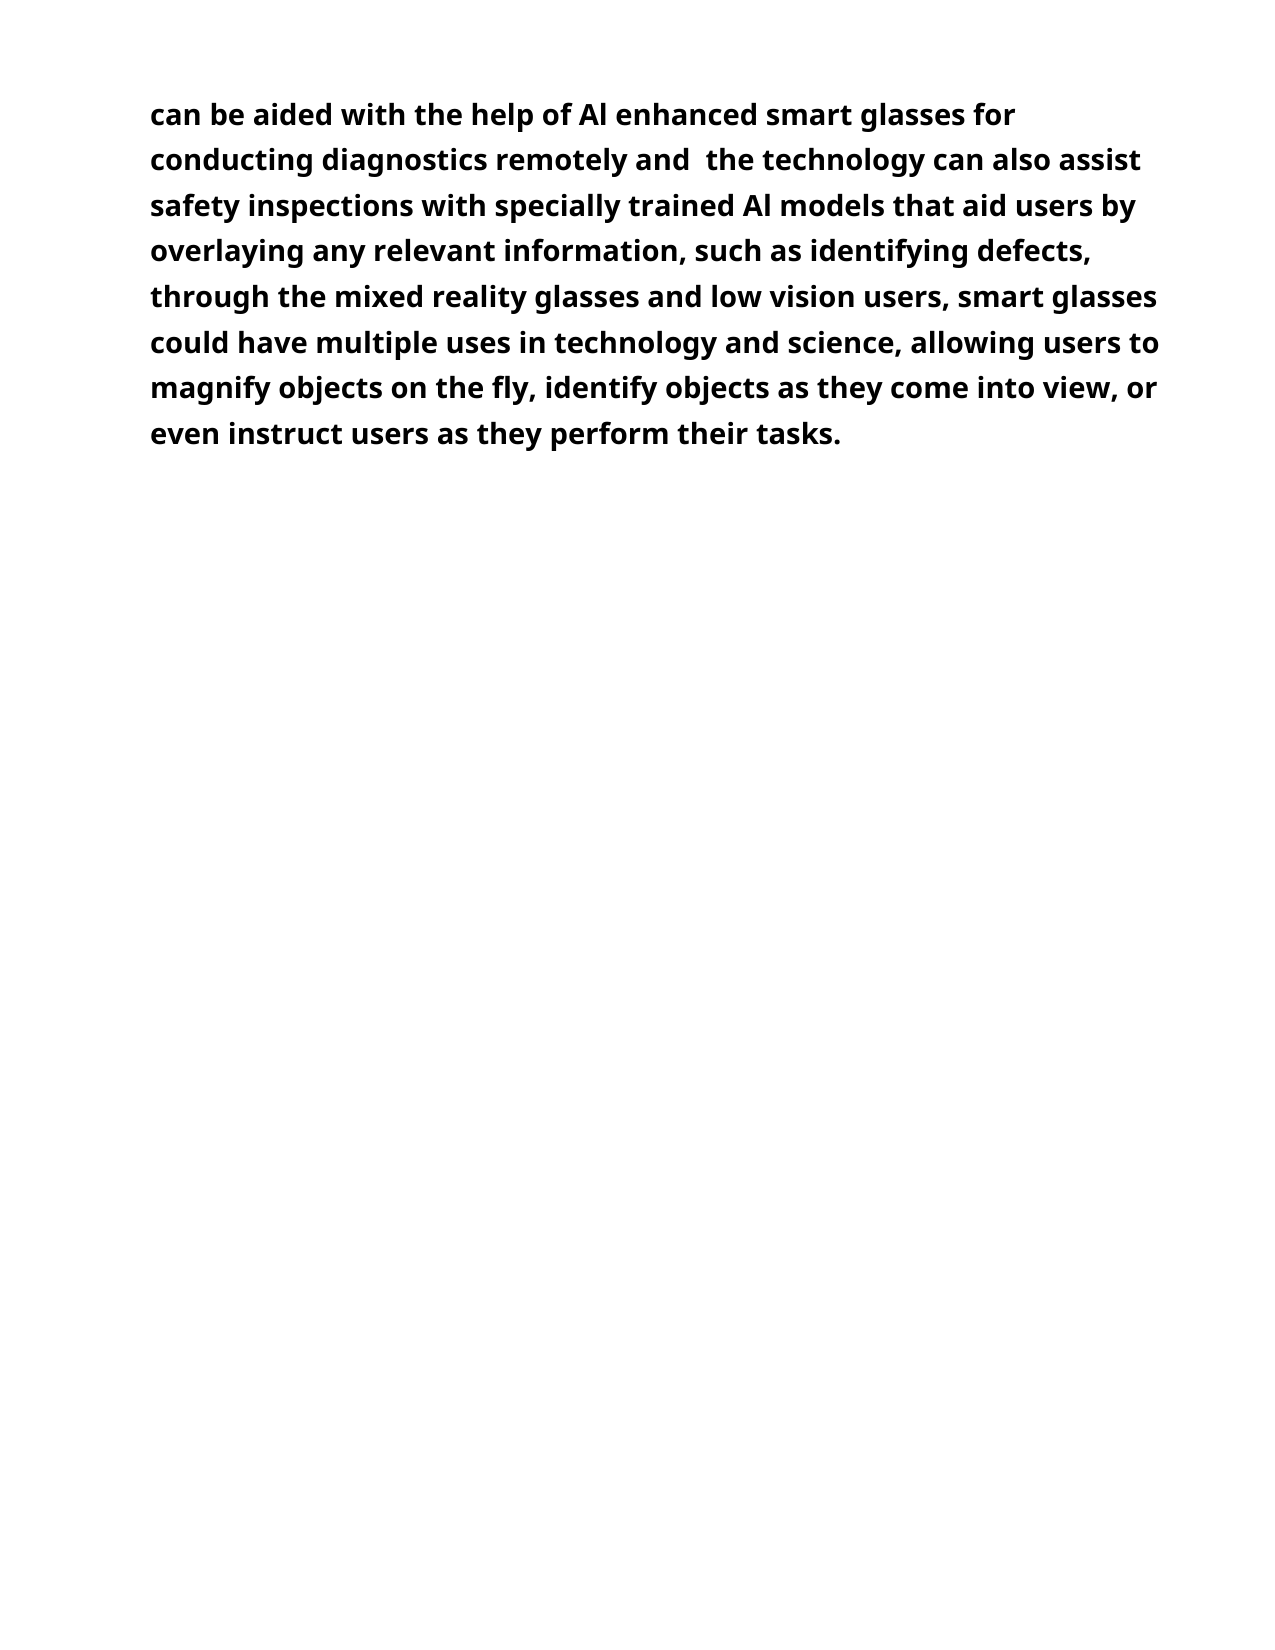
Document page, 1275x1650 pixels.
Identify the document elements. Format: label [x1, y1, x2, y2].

text [150, 94, 1162, 453]
